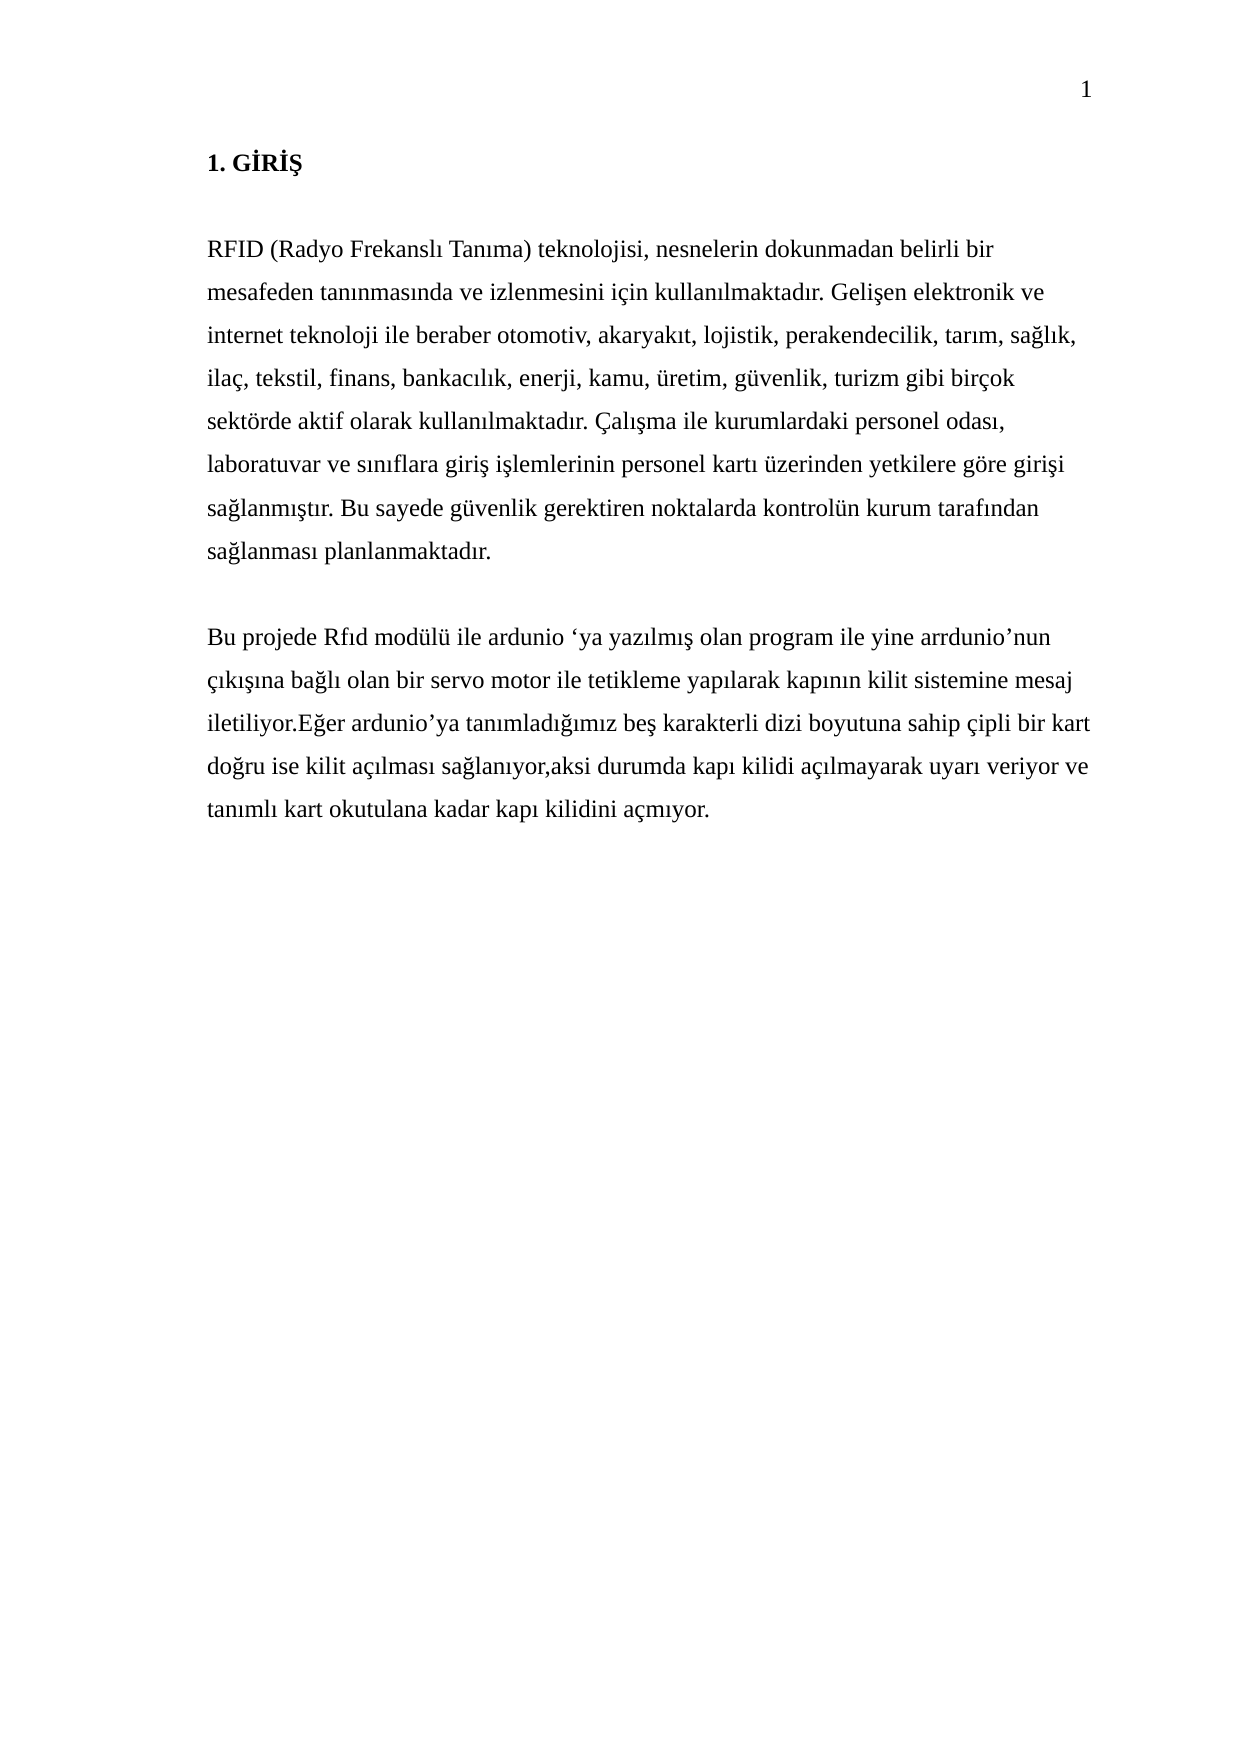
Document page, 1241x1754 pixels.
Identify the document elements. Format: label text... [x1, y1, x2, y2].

subtitle RFID (Radyo Frekanslı Tanıma) teknolojisi, nesnelerin dokunmadan belirli bir mesafeden tanınmasında ve izlenmesini için kullanılmaktadır. Gelişen elektronik ve internet teknoloji ile beraber otomotiv, akaryakıt, lojistik, perakendecilik, tarım, sağlık, ilaç, tekstil, finans, bankacılık, enerji, kamu, üretim, güvenlik, turizm gibi birçok sektörde aktif olarak kullanılmaktadır. Çalışma ile kurumlardaki personel odası, laboratuvar ve sınıflara giriş işlemlerinin personel kartı üzerinden yetkilere göre girişi sağlanmıştır. Bu sayede güvenlik gerektiren noktalarda kontrolün kurum tarafından sağlanması planlanmaktadır. [207, 234, 1092, 564]
subtitle Bu projede Rfıd modülü ile ardunio ‘ya yazılmış olan program ile yine arrdunio’nun çıkışına bağlı olan bir servo motor ile tetikleme yapılarak kapının kilit sistemine mesaj iletiliyor.Eğer ardunio’ya tanımladığımız beş karakterli dizi boyutuna sahip çipli bir kart doğru ise kilit açılması sağlanıyor,aksi durumda kapı kilidi açılmayarak uyarı veriyor ve tanımlı kart okutulana kadar kapı kilidini açmıyor. [207, 622, 1092, 823]
subtitle 1. GİRİŞ [207, 148, 1092, 176]
